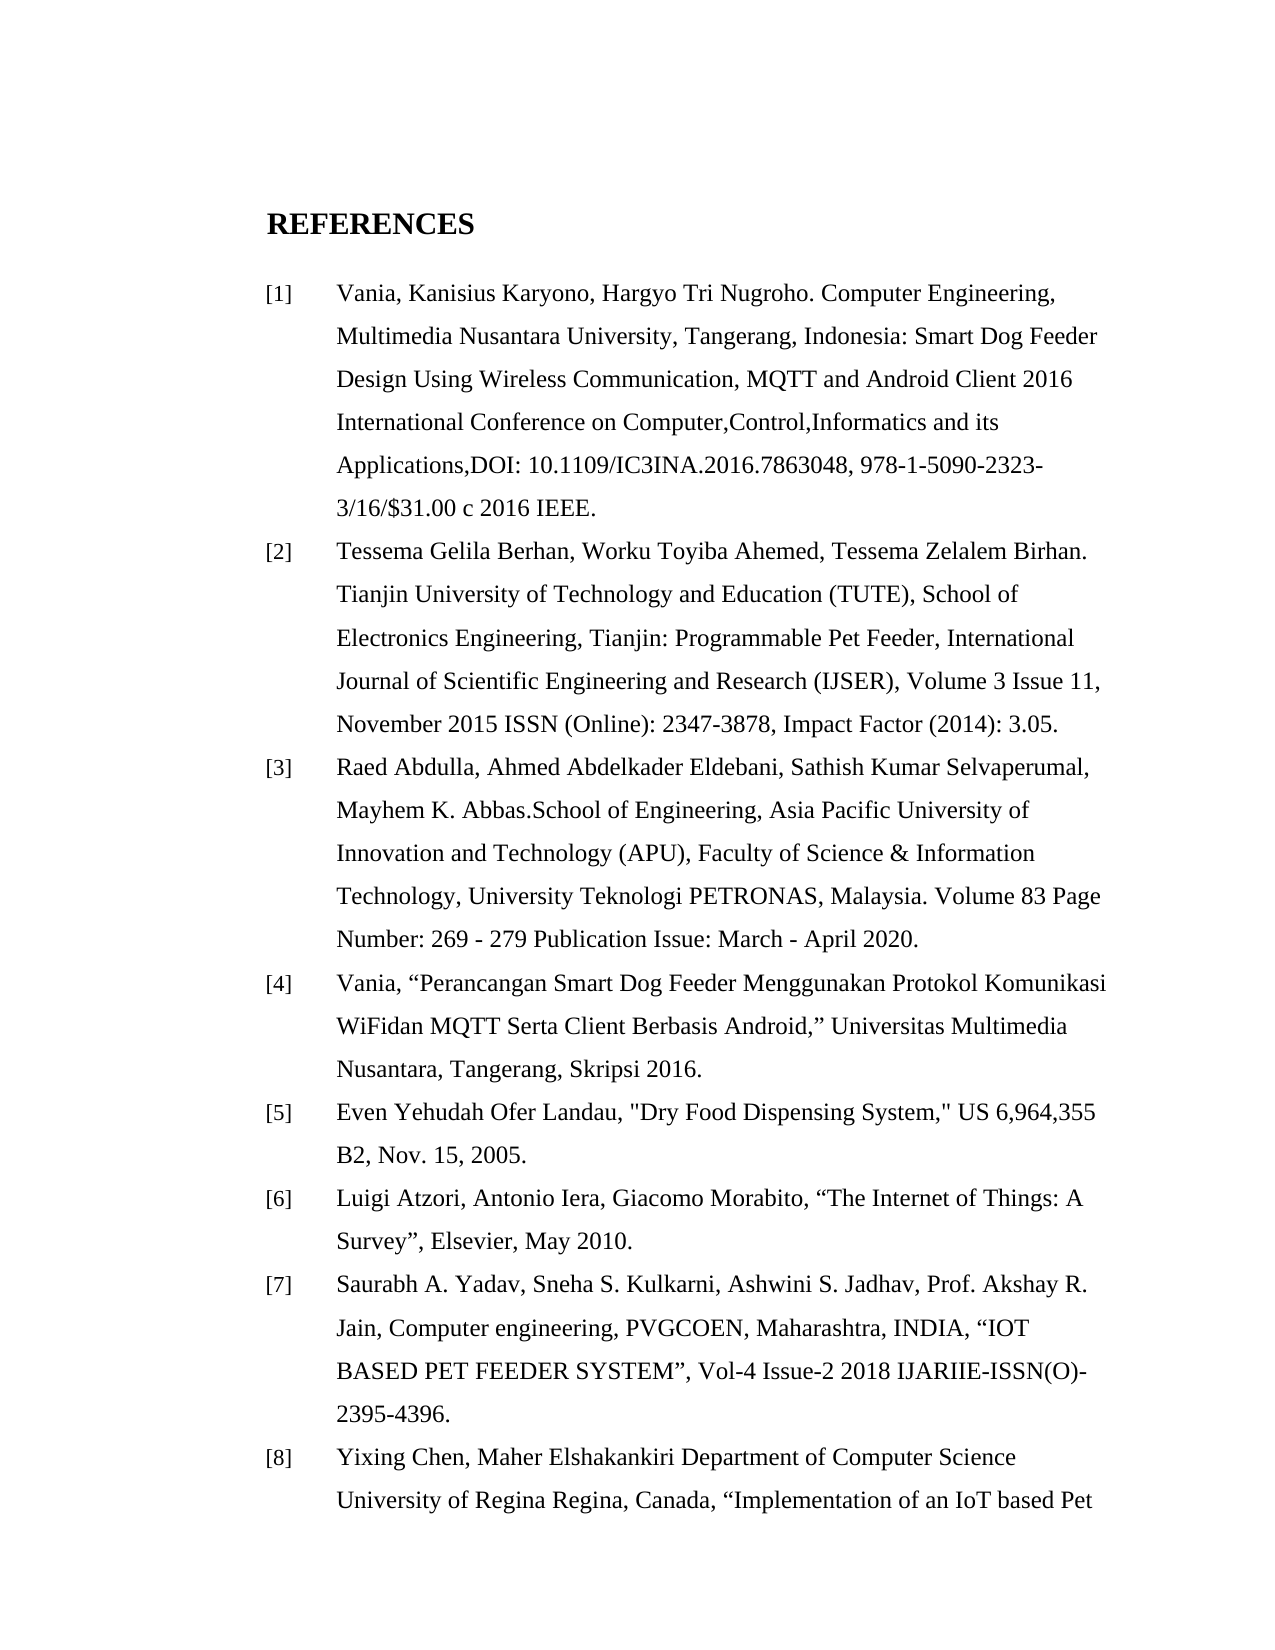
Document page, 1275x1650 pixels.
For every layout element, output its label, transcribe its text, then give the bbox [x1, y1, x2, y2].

list Vania, Kanisius Karyono, Hargyo Tri Nugroho. Computer Engineering, Multimedia Nusantara University, Tangerang, Indonesia: Smart Dog Feeder Design Using Wireless Communication, MQTT and Android Client 2016 International Conference on Computer,Control,Informatics and its Applications,DOI: 10.1109/IC3INA.2016.7863048, 978-1-5090-2323-3/16/$31.00 c 2016 IEEE. [265, 278, 1112, 522]
list Even Yehudah Ofer Landau, "Dry Food Dispensing System," US 6,964,355 B2, Nov. 15, 2005. [265, 1097, 1112, 1169]
subtitle REFERENCES [267, 206, 1077, 241]
list Saurabh A. Yadav, Sneha S. Kulkarni, Ashwini S. Jadhav, Prof. Akshay R. Jain, Computer engineering, PVGCOEN, Maharashtra, INDIA, “IOT BASED PET FEEDER SYSTEM”, Vol-4 Issue-2 2018 IJARIIE-ISSN(O)-2395-4396. [265, 1269, 1112, 1428]
list Raed Abdulla, Ahmed Abdelkader Eldebani, Sathish Kumar Selvaperumal, Mayhem K. Abbas.School of Engineering, Asia Pacific University of Innovation and Technology (APU), Faculty of Science & Information Technology, University Teknologi PETRONAS, Malaysia. Volume 83 Page Number: 269 - 279 Publication Issue: March - April 2020. [265, 752, 1112, 953]
list Luigi Atzori, Antonio Iera, Giacomo Morabito, “The Internet of Things: A Survey”, Elsevier, May 2010. [265, 1183, 1112, 1255]
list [265, 1442, 1112, 1514]
list Vania, “Perancangan Smart Dog Feeder Menggunakan Protokol Komunikasi WiFidan MQTT Serta Client Berbasis Android,” Universitas Multimedia Nusantara, Tangerang, Skripsi 2016. [265, 968, 1112, 1083]
list Tessema Gelila Berhan, Worku Toyiba Ahemed, Tessema Zelalem Birhan. Tianjin University of Technology and Education (TUTE), School of Electronics Engineering, Tianjin: Programmable Pet Feeder, International Journal of Scientific Engineering and Research (IJSER), Volume 3 Issue 11, November 2015 ISSN (Online): 2347-3878, Impact Factor (2014): 3.05. [265, 536, 1112, 738]
